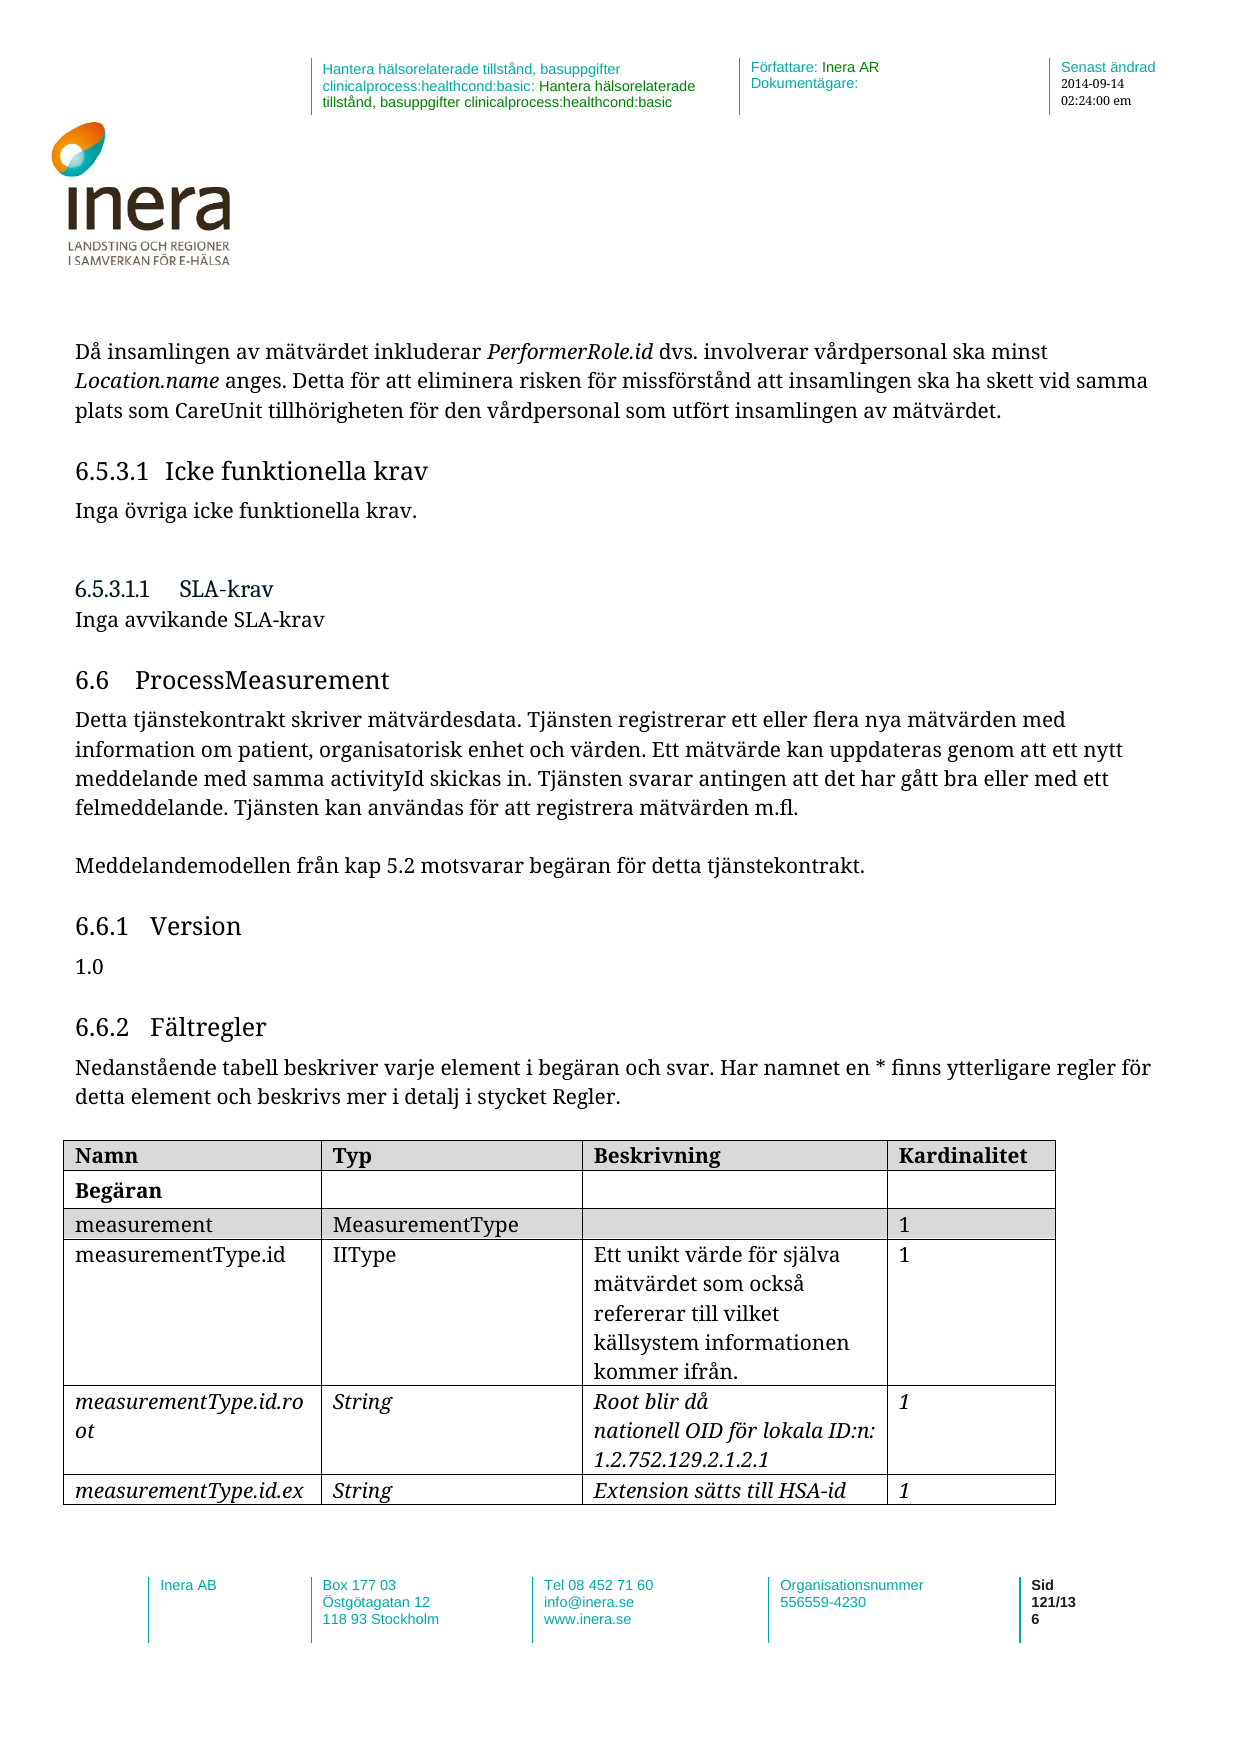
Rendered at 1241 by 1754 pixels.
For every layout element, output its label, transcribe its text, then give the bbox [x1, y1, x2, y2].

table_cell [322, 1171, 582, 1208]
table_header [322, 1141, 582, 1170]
picture [51, 122, 230, 265]
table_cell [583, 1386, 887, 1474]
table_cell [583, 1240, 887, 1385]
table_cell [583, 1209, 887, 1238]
subtitle Version [75, 909, 1165, 943]
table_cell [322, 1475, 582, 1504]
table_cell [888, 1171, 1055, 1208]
text Meddelandemodellen från kap 5.2 motsvarar begäran för detta tjänstekontrakt. [75, 851, 1165, 880]
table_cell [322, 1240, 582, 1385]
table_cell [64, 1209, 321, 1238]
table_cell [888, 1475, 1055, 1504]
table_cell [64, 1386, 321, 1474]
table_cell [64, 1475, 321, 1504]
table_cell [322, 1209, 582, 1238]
subtitle Fältregler [75, 1010, 1165, 1044]
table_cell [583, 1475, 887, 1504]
subtitle SLA-krav [75, 575, 1165, 604]
text Inga övriga icke funktionella krav. [75, 496, 1165, 525]
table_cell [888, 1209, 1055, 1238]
text Detta tjänstekontrakt skriver mätvärdesdata. Tjänsten registrerar ett eller flera nya mätvärden med information om patient, organisatorisk enhet och värden. Ett mätvärde kan uppdateras genom att ett nytt meddelande med samma activityId skickas in. Tjänsten svarar antingen att det har gått bra eller med ett felmeddelande. Tjänsten kan användas för att registrera mätvärden m.fl. [75, 705, 1165, 821]
subtitle Icke funktionella krav [75, 453, 1165, 487]
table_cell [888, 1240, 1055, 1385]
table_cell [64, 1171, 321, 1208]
text 1.0 [75, 951, 1165, 981]
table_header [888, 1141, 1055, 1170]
text Inga avvikande SLA-krav [75, 604, 1165, 633]
text Då insamlingen av mätvärdet inkluderar PerformerRole.id dvs. involverar vårdpersonal ska minst Location.name anges. Detta för att eliminera risken för missförstånd att insamlingen ska ha skett vid samma plats som CareUnit tillhörigheten för den vårdpersonal som utfört insamlingen av mätvärdet. [75, 337, 1165, 424]
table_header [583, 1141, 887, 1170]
text Nedanstående tabell beskriver varje element i begäran och svar. Har namnet en * finns ytterligare regler för detta element och beskrivs mer i detalj i stycket Regler. [75, 1052, 1165, 1110]
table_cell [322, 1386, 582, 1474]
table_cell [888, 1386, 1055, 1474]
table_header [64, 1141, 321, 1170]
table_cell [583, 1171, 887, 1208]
subtitle ProcessMeasurement [75, 662, 1165, 696]
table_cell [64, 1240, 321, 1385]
